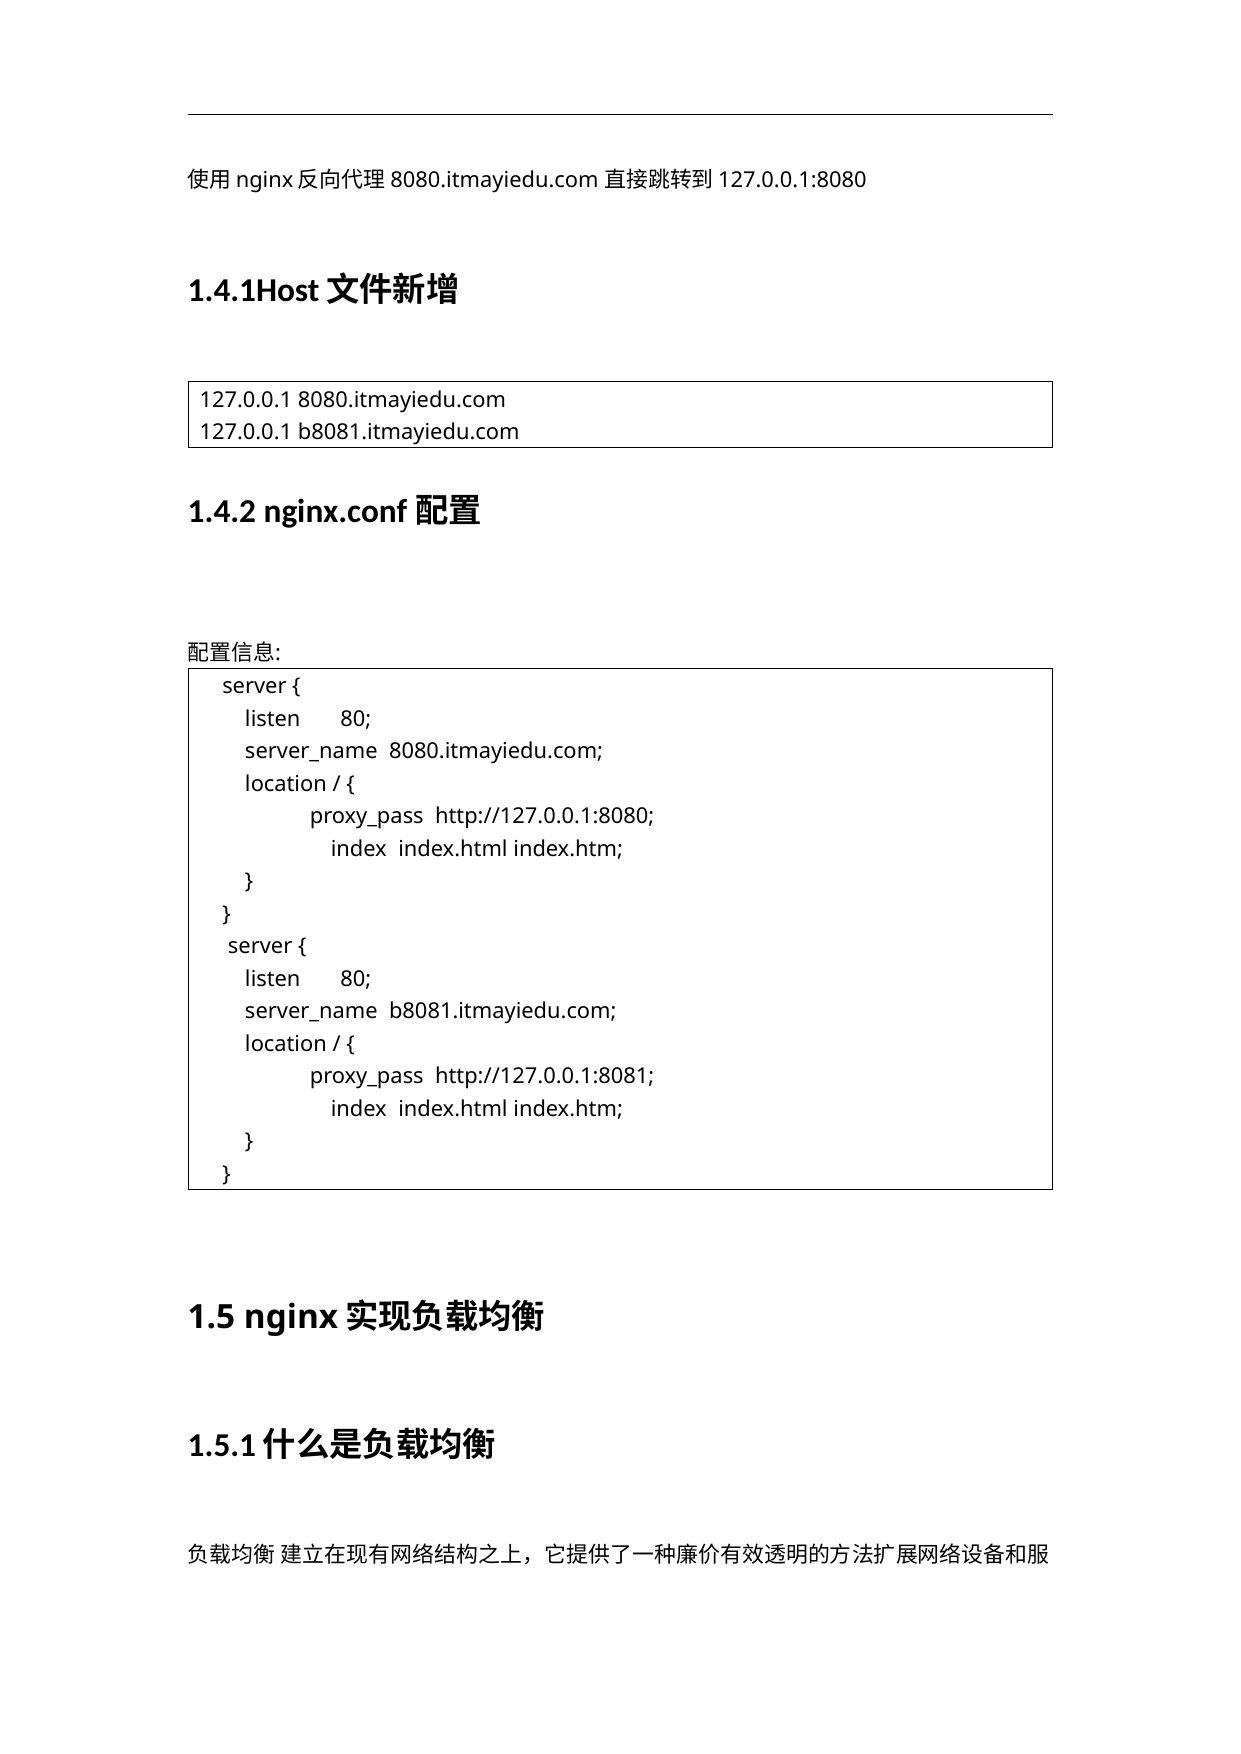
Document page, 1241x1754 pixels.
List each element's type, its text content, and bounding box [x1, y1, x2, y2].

subtitle 1.5.1什么是负载均衡 [187, 1409, 1053, 1474]
text 使用nginx反向代理 8080.itmayiedu.com 直接跳转到127.0.0.1:8080 [187, 162, 1053, 194]
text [187, 1536, 1053, 1569]
subtitle 1.5 nginx实现负载均衡 [187, 1282, 1053, 1347]
table_header server { listen 80; server_name 8080.itmayiedu.com; location / { proxy_pass http://127.0.0.1:8080; index index.html index.htm; } } server { listen 80; server_name b8081.itmayiedu.com; location / { proxy_pass http://127.0.0.1:8081; index index.html index.htm; } } [189, 669, 1052, 1189]
table_header 127.0.0.1 8080.itmayiedu.com 127.0.0.1 b8081.itmayiedu.com [189, 382, 1052, 447]
subtitle 1.4.2 nginx.conf 配置 [187, 475, 1053, 540]
subtitle 1.4.1Host文件新增 [187, 254, 1053, 319]
text 配置信息: [187, 635, 1053, 668]
